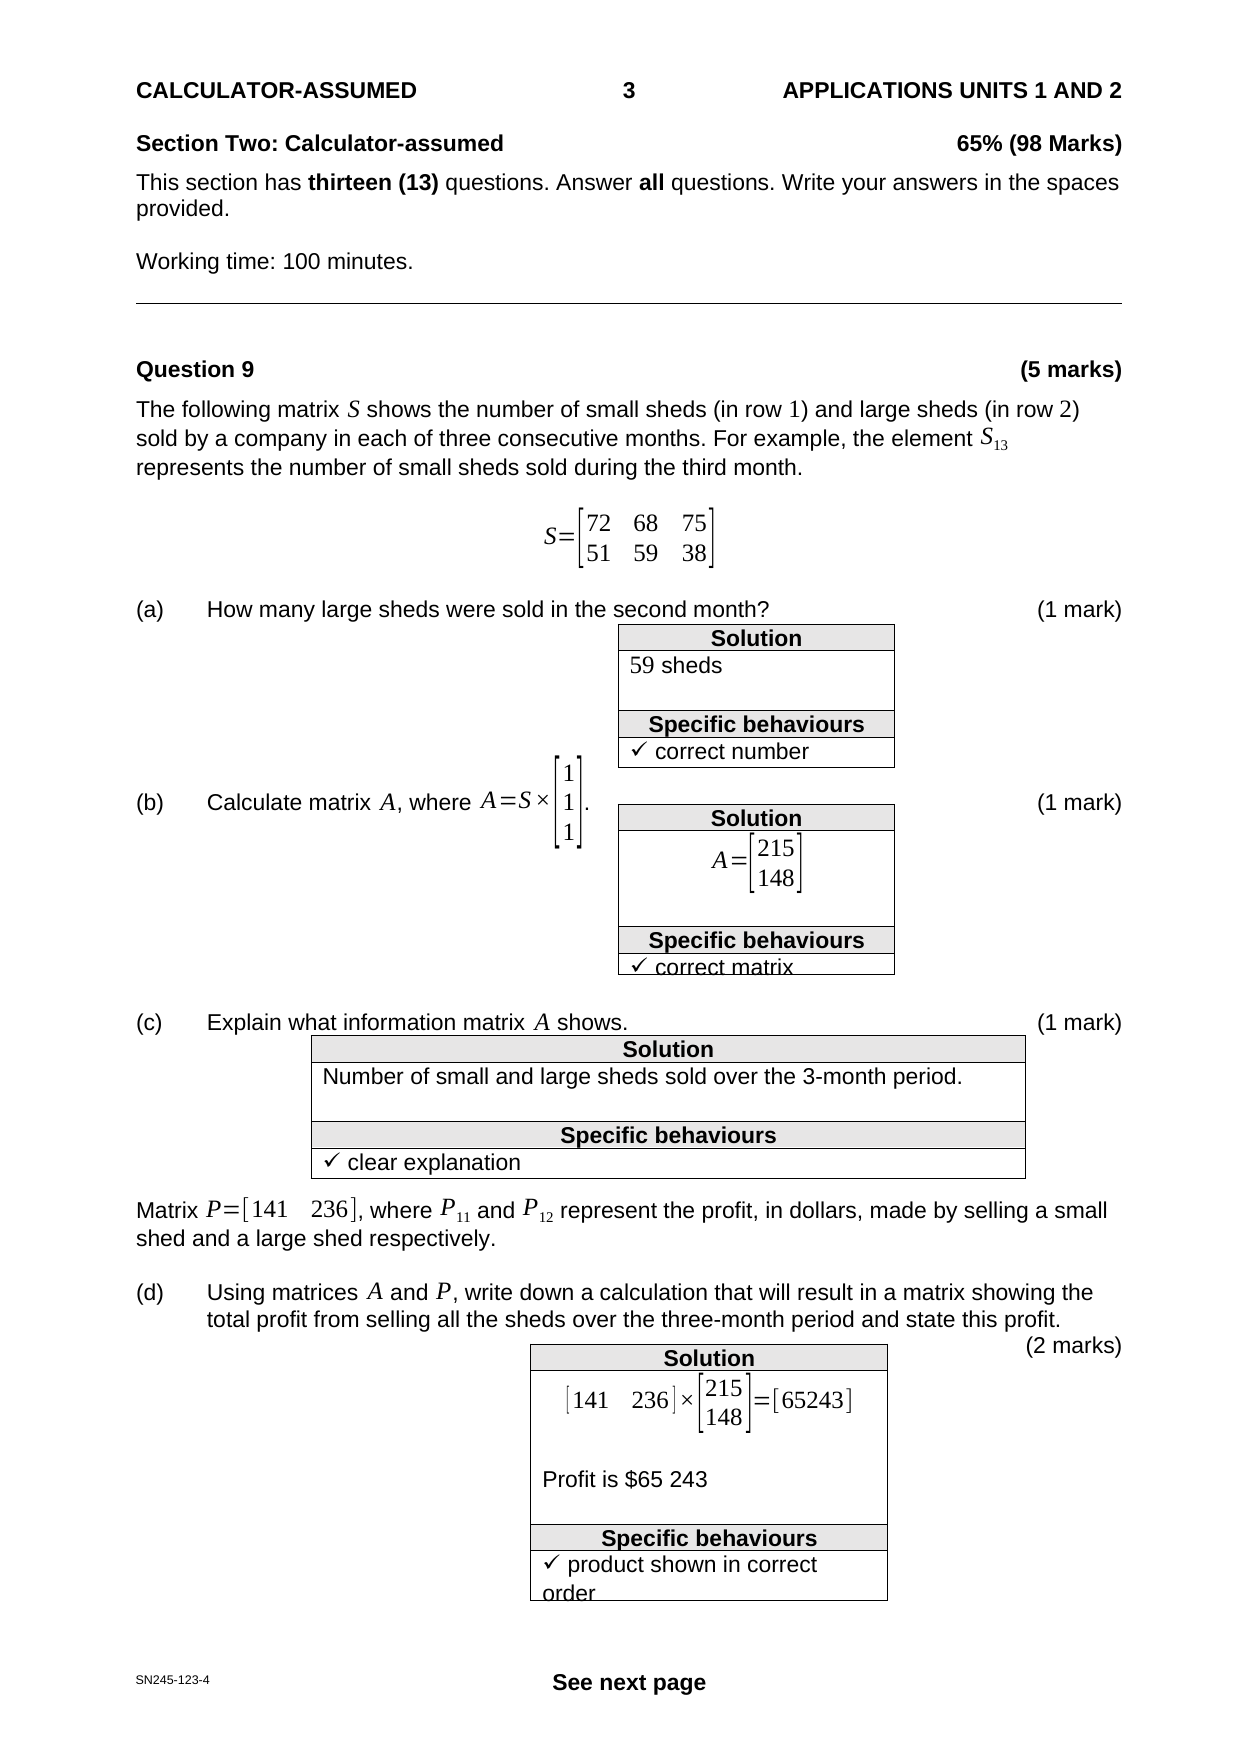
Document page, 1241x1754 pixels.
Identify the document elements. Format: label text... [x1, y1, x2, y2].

text Section Two: Calculator-assumed 65% (98 Marks) [136, 130, 1122, 156]
text (2 marks) [136, 1332, 1122, 1358]
text (b) Calculate matrix , where . (1 mark) [136, 754, 1122, 850]
text (a) How many large sheds were sold in the second month? (1 mark) [136, 596, 1122, 623]
text (d) Using matrices and , write down a calculation that will result in a matrix showing the total profit from selling all the sheds over the three-month period and state this profit. [136, 1278, 1122, 1332]
text Question 9 (5 marks) [136, 356, 1122, 383]
text Working time: 100 minutes. [136, 248, 1122, 274]
text This section has thirteen (13) questions. Answer all questions. Write your answers in the spaces provided. [136, 169, 1122, 221]
text The following matrix shows the number of small sheds (in row ) and large sheds (in row ) sold by a company in each of three consecutive months. For example, the element represents the number of small sheds sold during the third month. [136, 395, 1122, 481]
text Matrix , where and represent the profit, in dollars, made by selling a small shed and a large shed respectively. [136, 1194, 1122, 1252]
text (c) Explain what information matrix shows. (1 mark) [136, 1008, 1122, 1036]
